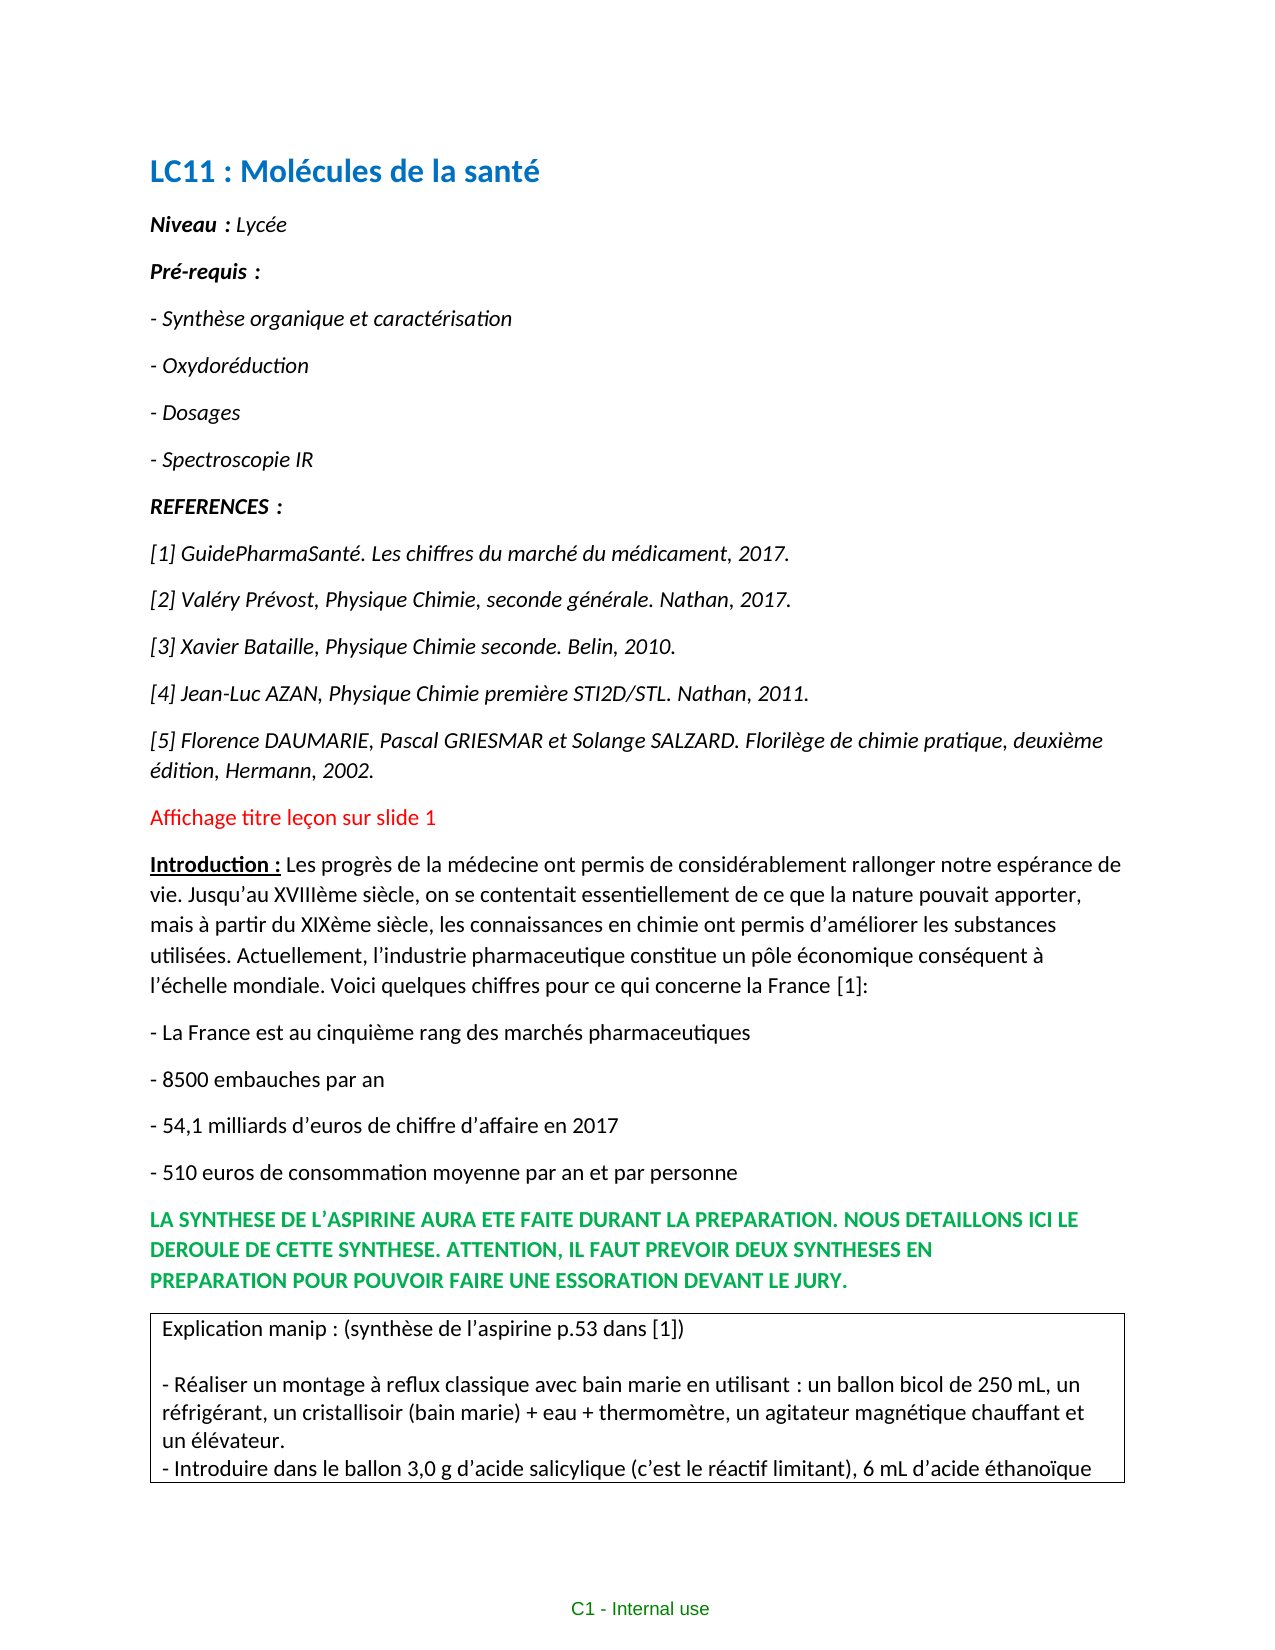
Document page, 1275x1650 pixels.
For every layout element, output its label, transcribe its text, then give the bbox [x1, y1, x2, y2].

text - Oxydoréduction [150, 351, 1125, 379]
text Pré-requis : [150, 257, 1125, 286]
text - Synthèse organique et caractérisation [150, 304, 1125, 332]
text LA SYNTHESE DE L’ASPIRINE AURA ETE FAITE DURANT LA PREPARATION. NOUS DETAILLONS ICI LE DEROULE DE CETTE SYNTHESE. ATTENTION, IL FAUT PREVOIR DEUX SYNTHESES EN PREPARATION POUR POUVOIR FAIRE UNE ESSORATION DEVANT LE JURY. [150, 1205, 1125, 1294]
text [3] Xavier Bataille, Physique Chimie seconde. Belin, 2010. [150, 632, 1125, 661]
text - 510 euros de consommation moyenne par an et par personne [150, 1158, 1125, 1187]
text - 54,1 milliards d’euros de chiffre d’affaire en 2017 [150, 1112, 1125, 1140]
text [4] Jean-Luc AZAN, Physique Chimie première STI2D/STL. Nathan, 2011. [150, 679, 1125, 707]
text Introduction : Les progrès de la médecine ont permis de considérablement rallonger notre espérance de vie. Jusqu’au XVIIIème siècle, on se contentait essentiellement de ce que la nature pouvait apporter, mais à partir du XIXème siècle, les connaissances en chimie ont permis d’améliorer les substances utilisées. Actuellement, l’industrie pharmaceutique constitue un pôle économique conséquent à l’échelle mondiale. Voici quelques chiffres pour ce qui concerne la France [1]: [150, 850, 1125, 999]
text - Spectroscopie IR [150, 445, 1125, 473]
text REFERENCES : [150, 492, 1125, 520]
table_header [151, 1314, 1124, 1482]
text Niveau : Lycée [150, 211, 1125, 239]
text - 8500 embauches par an [150, 1065, 1125, 1093]
text - La France est au cinquième rang des marchés pharmaceutiques [150, 1018, 1125, 1046]
text - Dosages [150, 398, 1125, 426]
text LC11 : Molécules de la santé [150, 150, 1125, 191]
text [1] GuidePharmaSanté. Les chiffres du marché du médicament, 2017. [150, 539, 1125, 567]
text [2] Valéry Prévost, Physique Chimie, seconde générale. Nathan, 2017. [150, 586, 1125, 614]
text Affichage titre leçon sur slide 1 [150, 803, 1125, 831]
text [5] Florence DAUMARIE, Pascal GRIESMAR et Solange SALZARD. Florilège de chimie pratique, deuxième édition, Hermann, 2002. [150, 726, 1125, 784]
